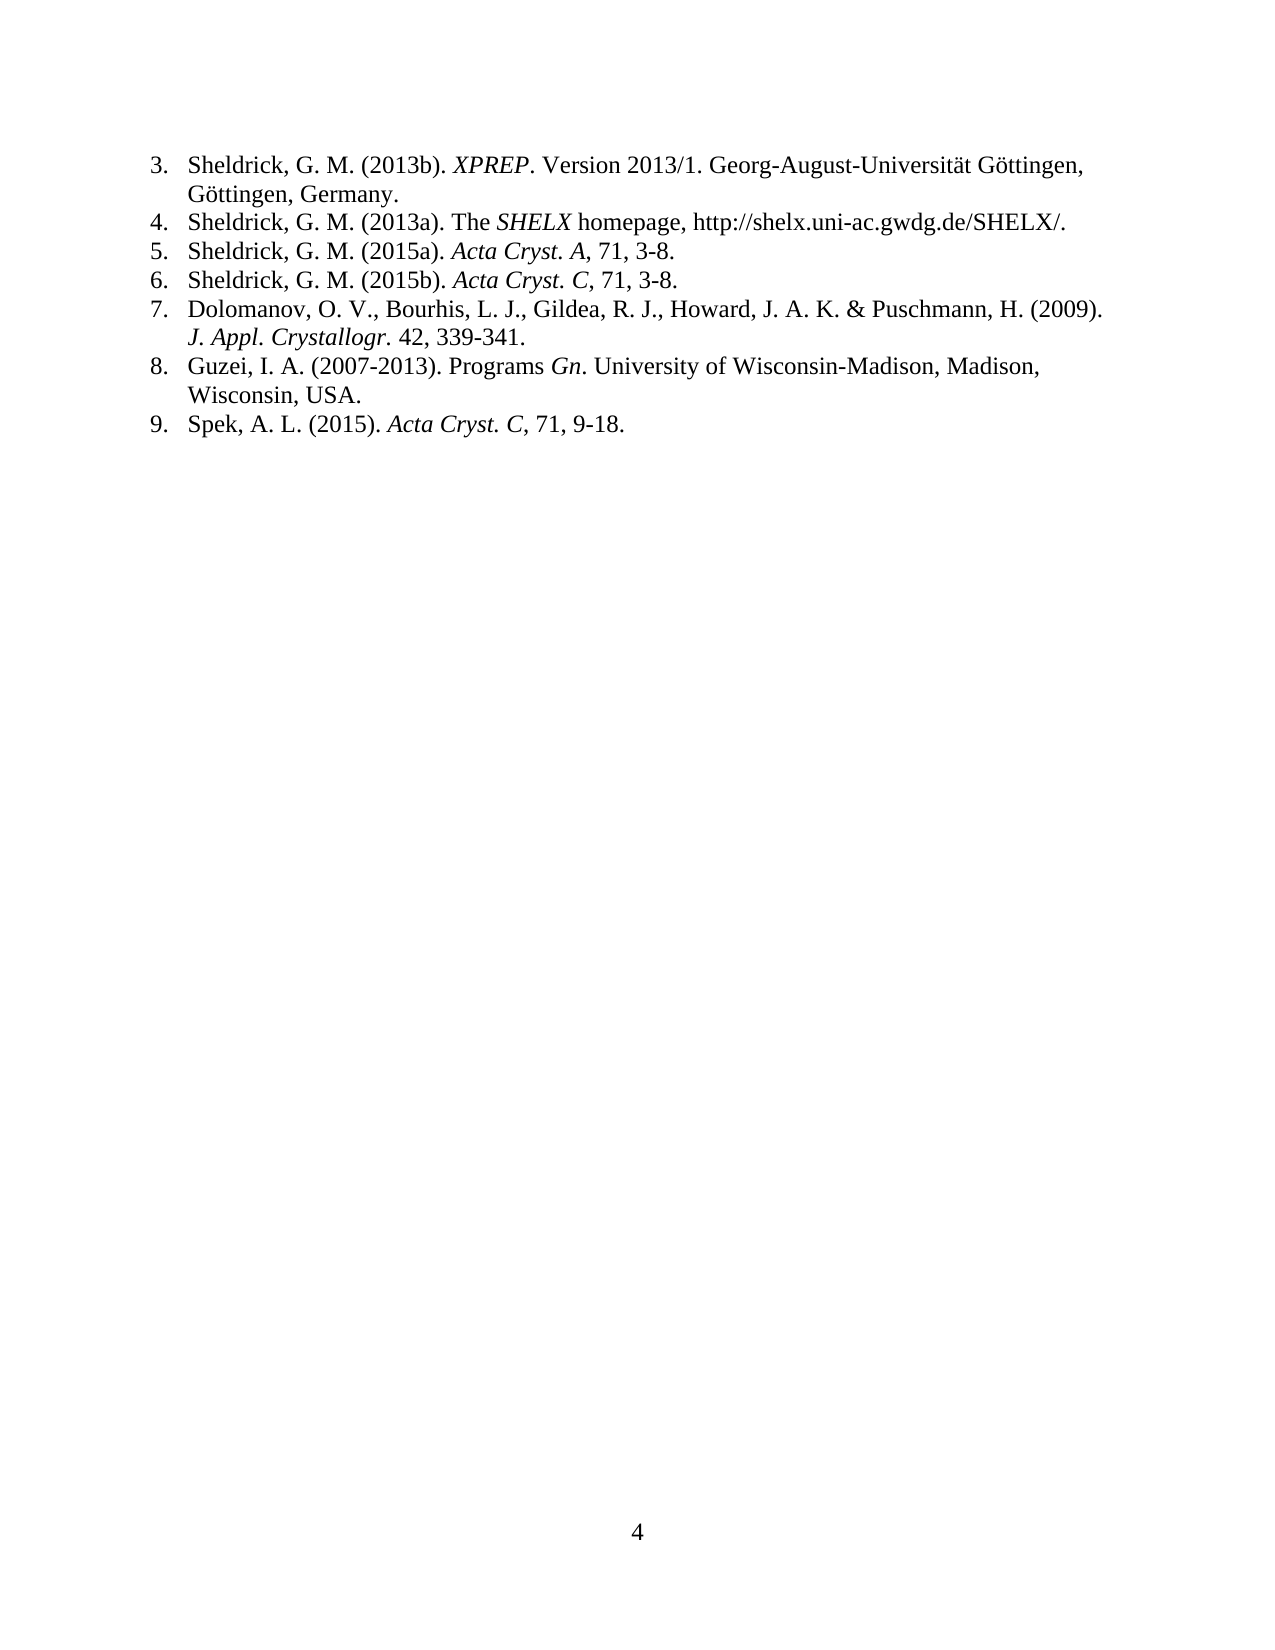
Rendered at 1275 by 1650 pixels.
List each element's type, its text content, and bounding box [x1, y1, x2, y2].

list Sheldrick, G. M. (2015a). Acta Cryst. A, 71, 3-8. [150, 236, 1125, 265]
list Sheldrick, G. M. (2015b). Acta Cryst. C, 71, 3-8. [150, 265, 1125, 294]
list Spek, A. L. (2015). Acta Cryst. C, 71, 9-18. [150, 409, 1125, 437]
list Sheldrick, G. M. (2013b). XPREP. Version 2013/1. Georg-August-Universität Göttingen, Göttingen, Germany. [150, 150, 1125, 207]
list Dolomanov, O. V., Bourhis, L. J., Gildea, R. J., Howard, J. A. K. & Puschmann, H. (2009). J. Appl. Crystallogr. 42, 339-341. [150, 294, 1125, 351]
list Guzei, I. A. (2007-2013). Programs Gn. University of Wisconsin-Madison, Madison, Wisconsin, USA. [150, 351, 1125, 409]
list Sheldrick, G. M. (2013a). The SHELX homepage, http://shelx.uni-ac.gwdg.de/SHELX/. [150, 207, 1125, 236]
